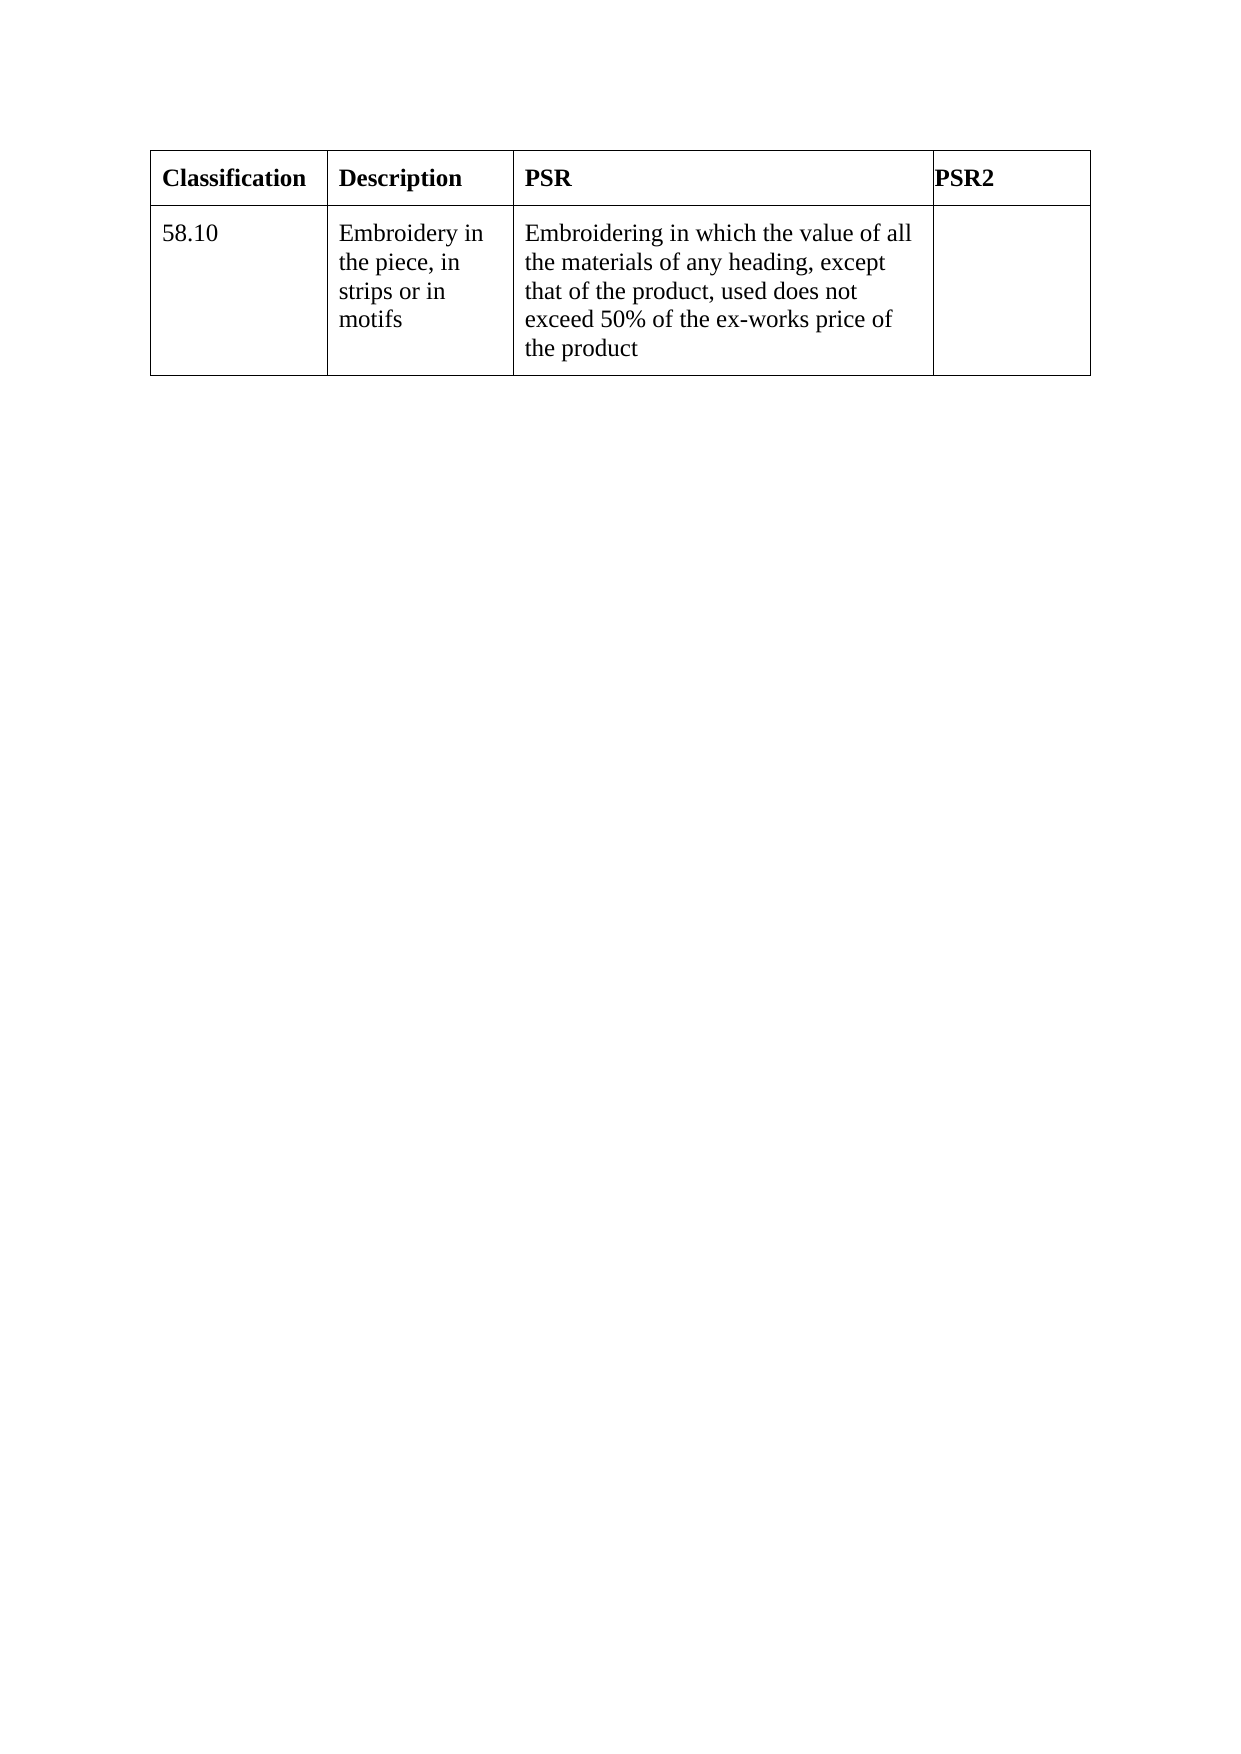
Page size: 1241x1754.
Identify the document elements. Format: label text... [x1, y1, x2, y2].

table_header PSR2 [934, 151, 1090, 205]
table_header Classification [151, 151, 327, 205]
table_cell Embroidery in the piece, in strips or in motifs [328, 206, 513, 374]
table_cell [934, 206, 1090, 374]
table_header Description [328, 151, 513, 205]
table_cell Embroidering in which the value of all the materials of any heading, except that of the product, used does not exceed 50% of the ex-works price of the product [514, 206, 933, 374]
table_cell 58.10 [151, 206, 327, 374]
table_header PSR [514, 151, 933, 205]
